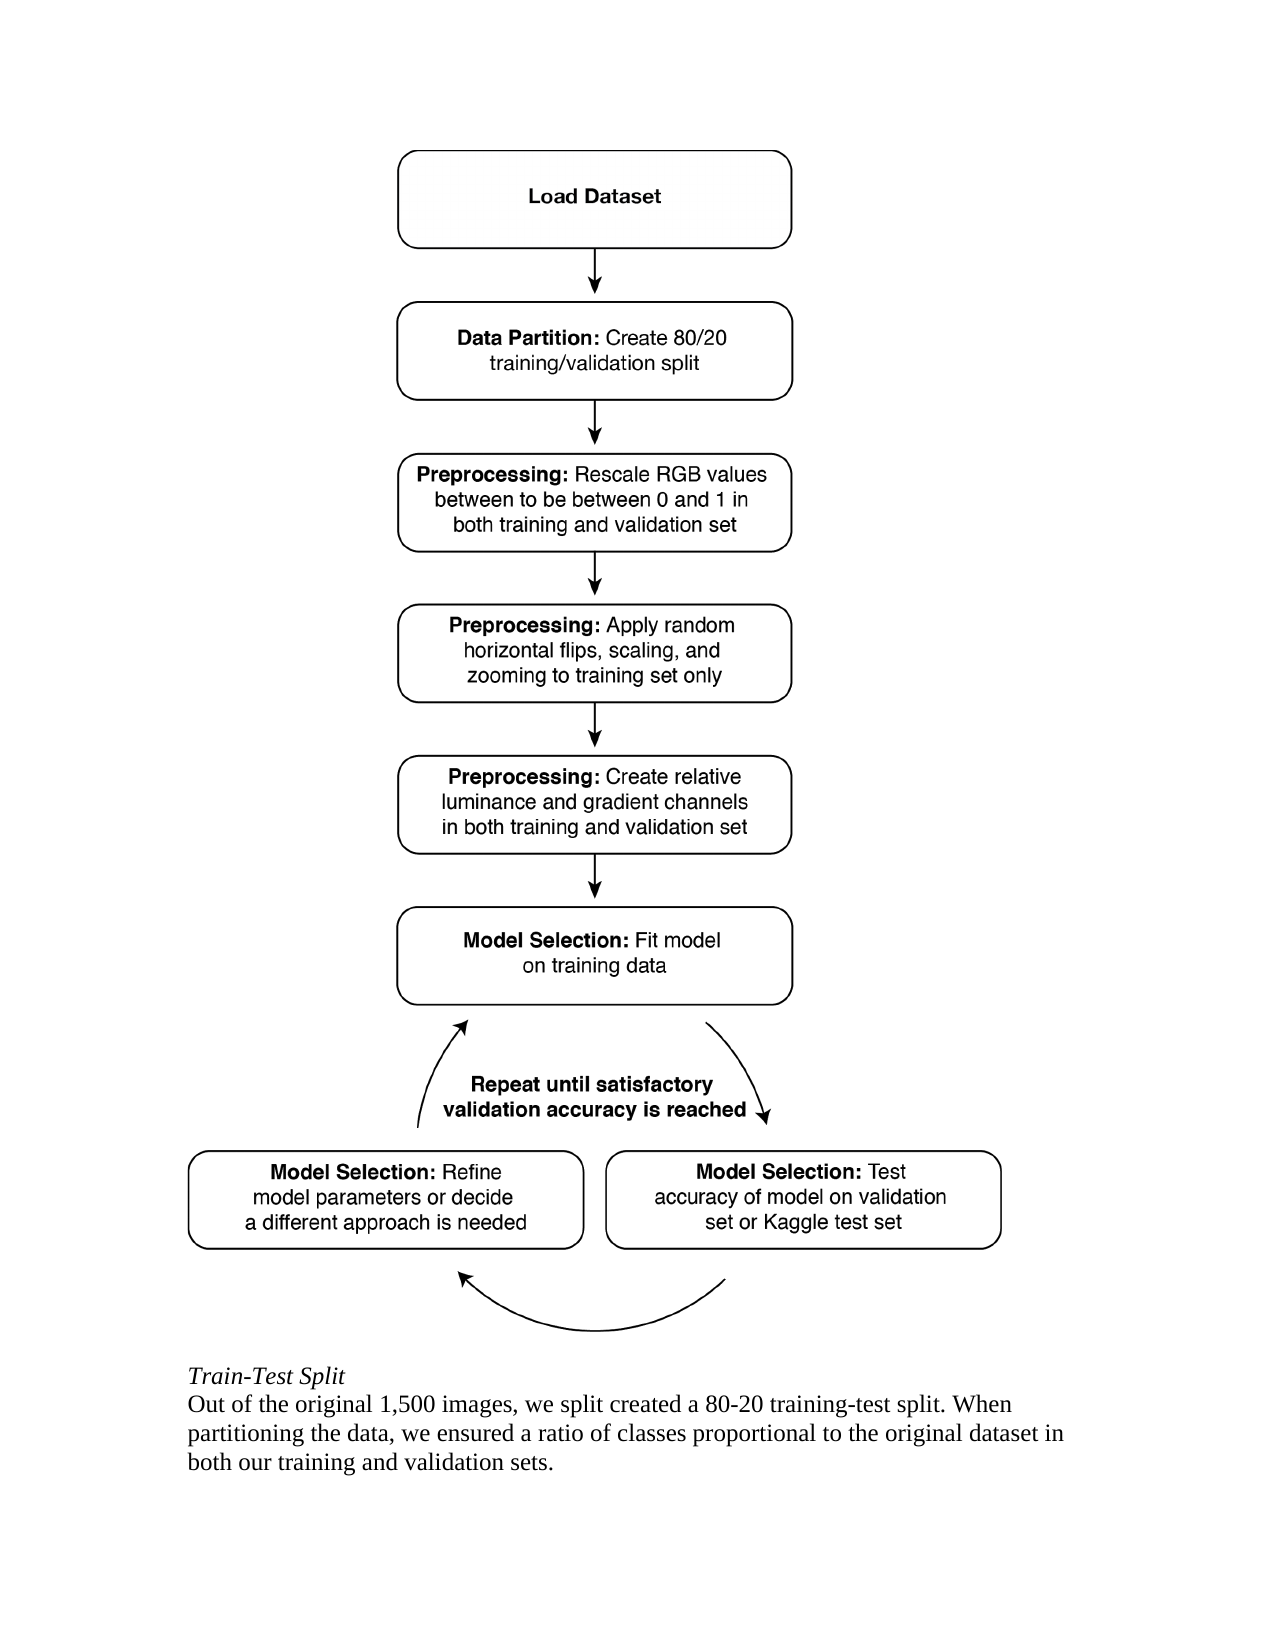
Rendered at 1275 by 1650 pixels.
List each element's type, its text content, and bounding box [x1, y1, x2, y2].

text Train-Test Split [187, 1361, 1087, 1389]
text Out of the original 1,500 images, we split created a 80-20 training-test split. When partitioning the data, we ensured a ratio of classes proportional to the original dataset in both our training and validation sets. [187, 1389, 1087, 1476]
picture [187, 150, 1002, 1332]
